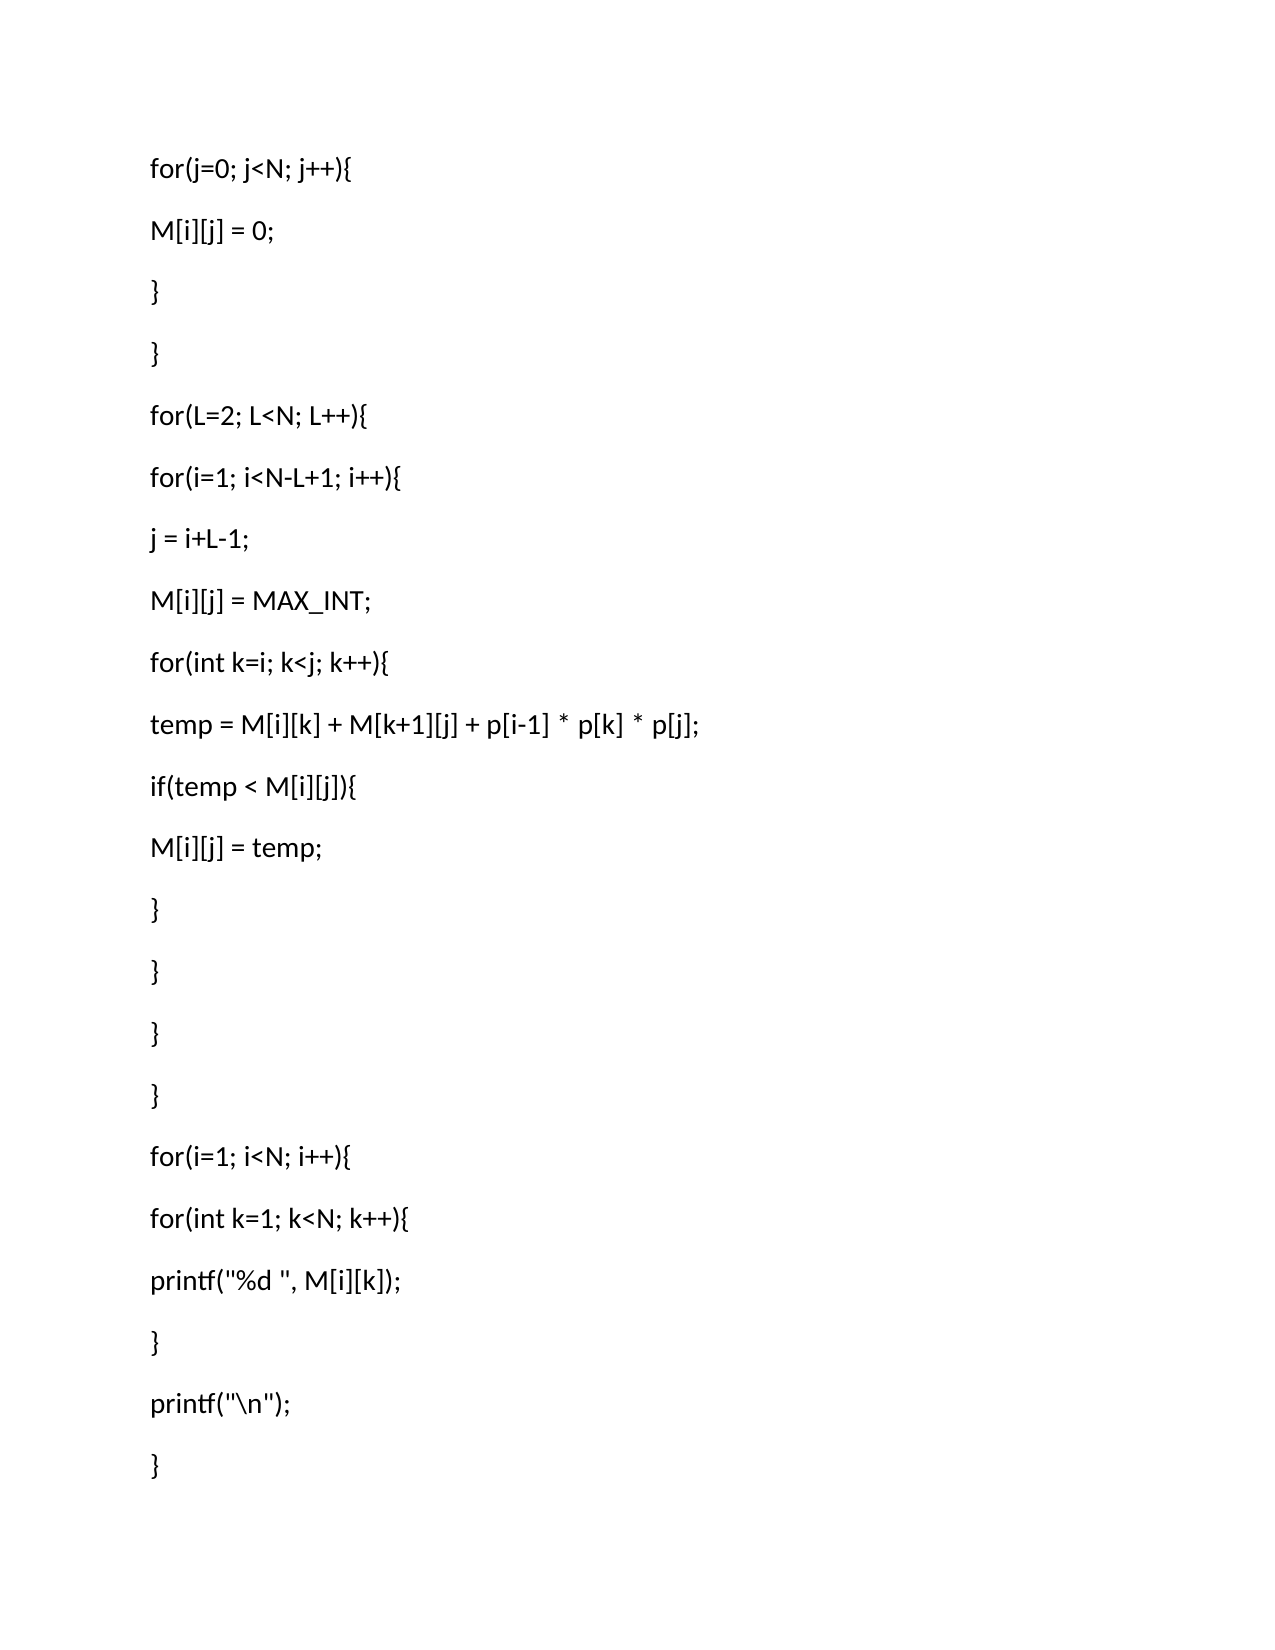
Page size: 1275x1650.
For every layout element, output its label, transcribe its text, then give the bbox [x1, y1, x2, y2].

text j = i+L-1; [150, 521, 1125, 556]
text for(j=0; j<N; j++){ [150, 150, 1125, 186]
text M[i][j] = 0; [150, 212, 1125, 247]
text temp = M[i][k] + M[k+1][j] + p[i-1] * p[k] * p[j]; [150, 706, 1125, 742]
text M[i][j] = temp; [150, 829, 1125, 865]
text M[i][j] = MAX_INT; [150, 582, 1125, 618]
text } [150, 891, 1125, 927]
text for(int k=1; k<N; k++){ [150, 1200, 1125, 1236]
text printf("%d ", M[i][k]); [150, 1262, 1125, 1297]
text } [150, 1447, 1125, 1483]
text } [150, 953, 1125, 989]
text for(L=2; L<N; L++){ [150, 397, 1125, 433]
text for(i=1; i<N; i++){ [150, 1138, 1125, 1174]
text } [150, 1015, 1125, 1050]
text } [150, 1324, 1125, 1359]
text for(int k=i; k<j; k++){ [150, 644, 1125, 680]
text for(i=1; i<N-L+1; i++){ [150, 459, 1125, 494]
text printf("\n"); [150, 1385, 1125, 1421]
text } [150, 1077, 1125, 1112]
text } [150, 335, 1125, 371]
text if(temp < M[i][j]){ [150, 768, 1125, 803]
text } [150, 273, 1125, 309]
